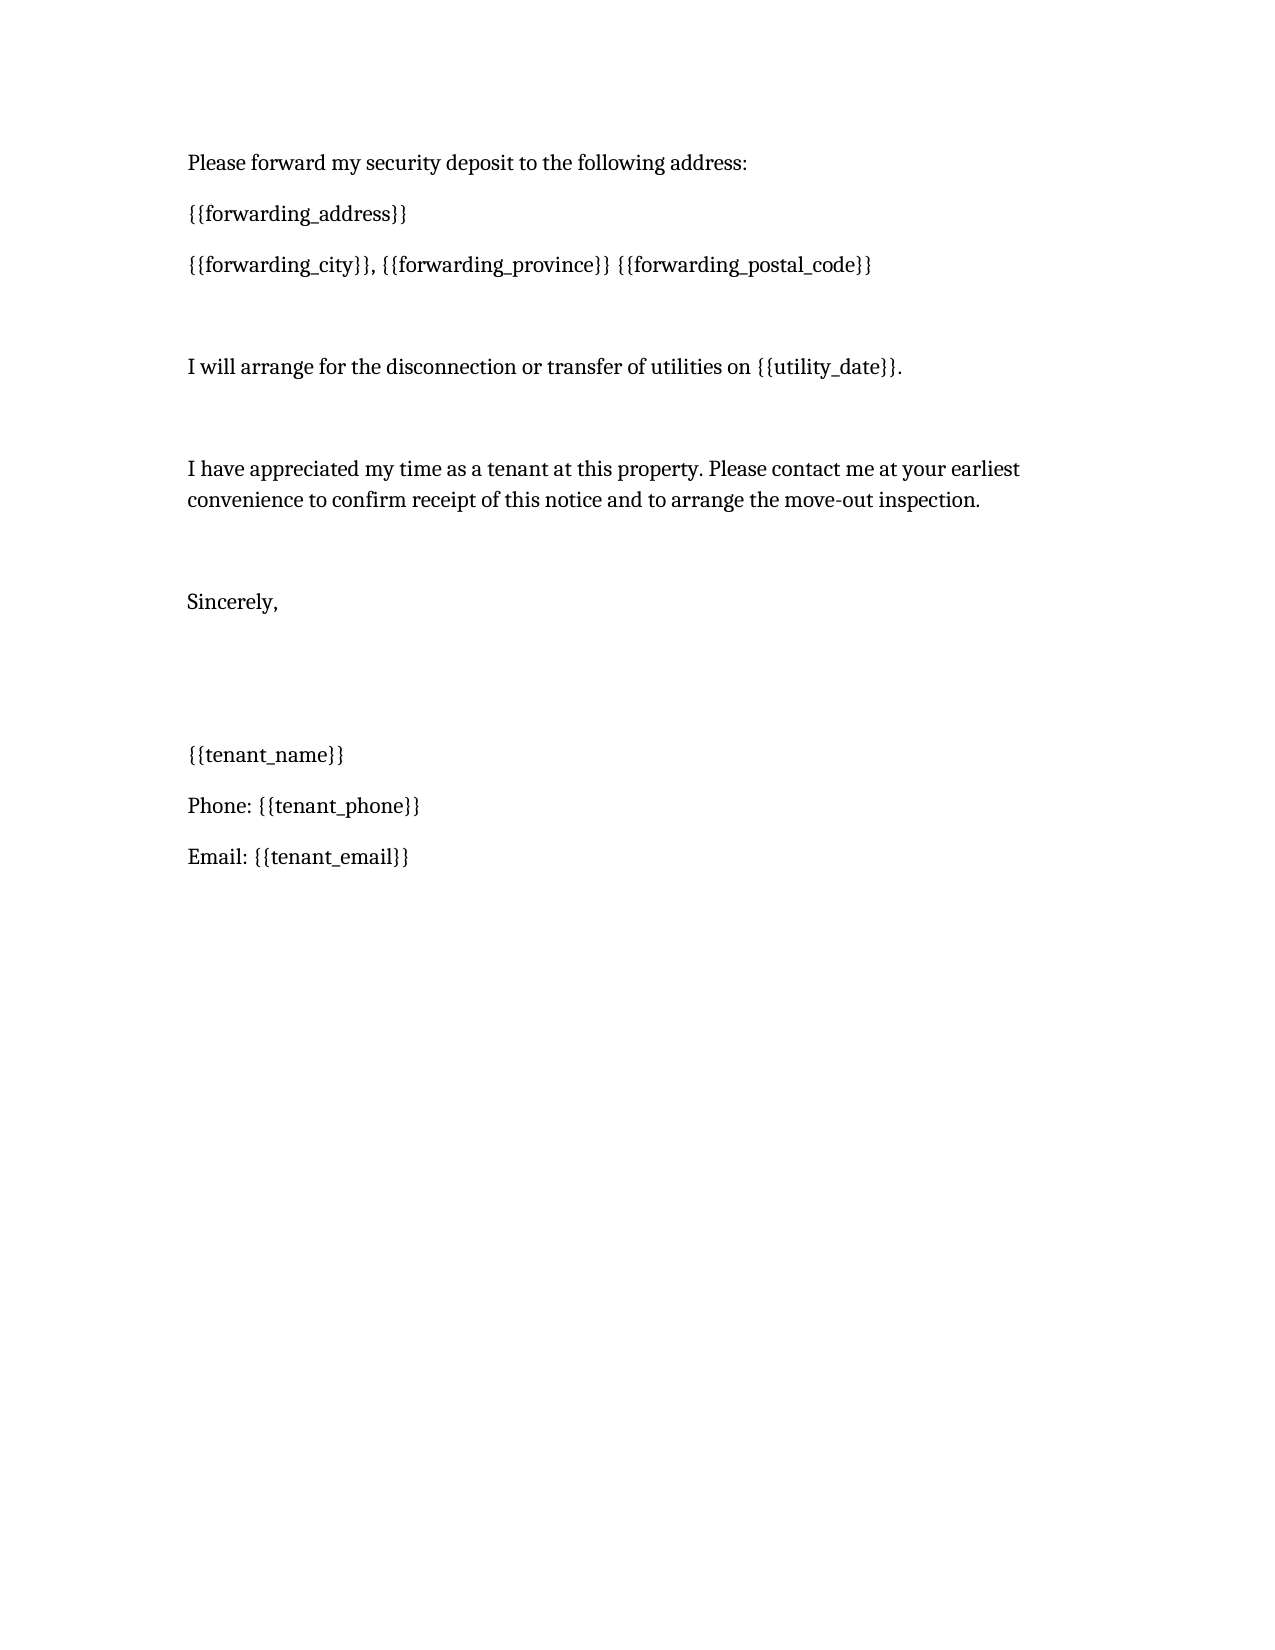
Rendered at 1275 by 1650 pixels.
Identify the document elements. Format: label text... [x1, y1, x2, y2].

text Phone: {{tenant_phone}} [187, 793, 1087, 819]
text Email: {{tenant_email}} [187, 844, 1087, 870]
text I will arrange for the disconnection or transfer of utilities on {{utility_date}}. [187, 354, 1087, 381]
text I have appreciated my time as a tenant at this property. Please contact me at your earliest convenience to confirm receipt of this notice and to arrange the move-out inspection. [187, 456, 1087, 513]
text {{forwarding_address}} [187, 201, 1087, 227]
text Sincerely, [187, 588, 1087, 615]
text Please forward my security deposit to the following address: [187, 150, 1087, 176]
text {{forwarding_city}}, {{forwarding_province}} {{forwarding_postal_code}} [187, 252, 1087, 278]
text {{tenant_name}} [187, 742, 1087, 768]
